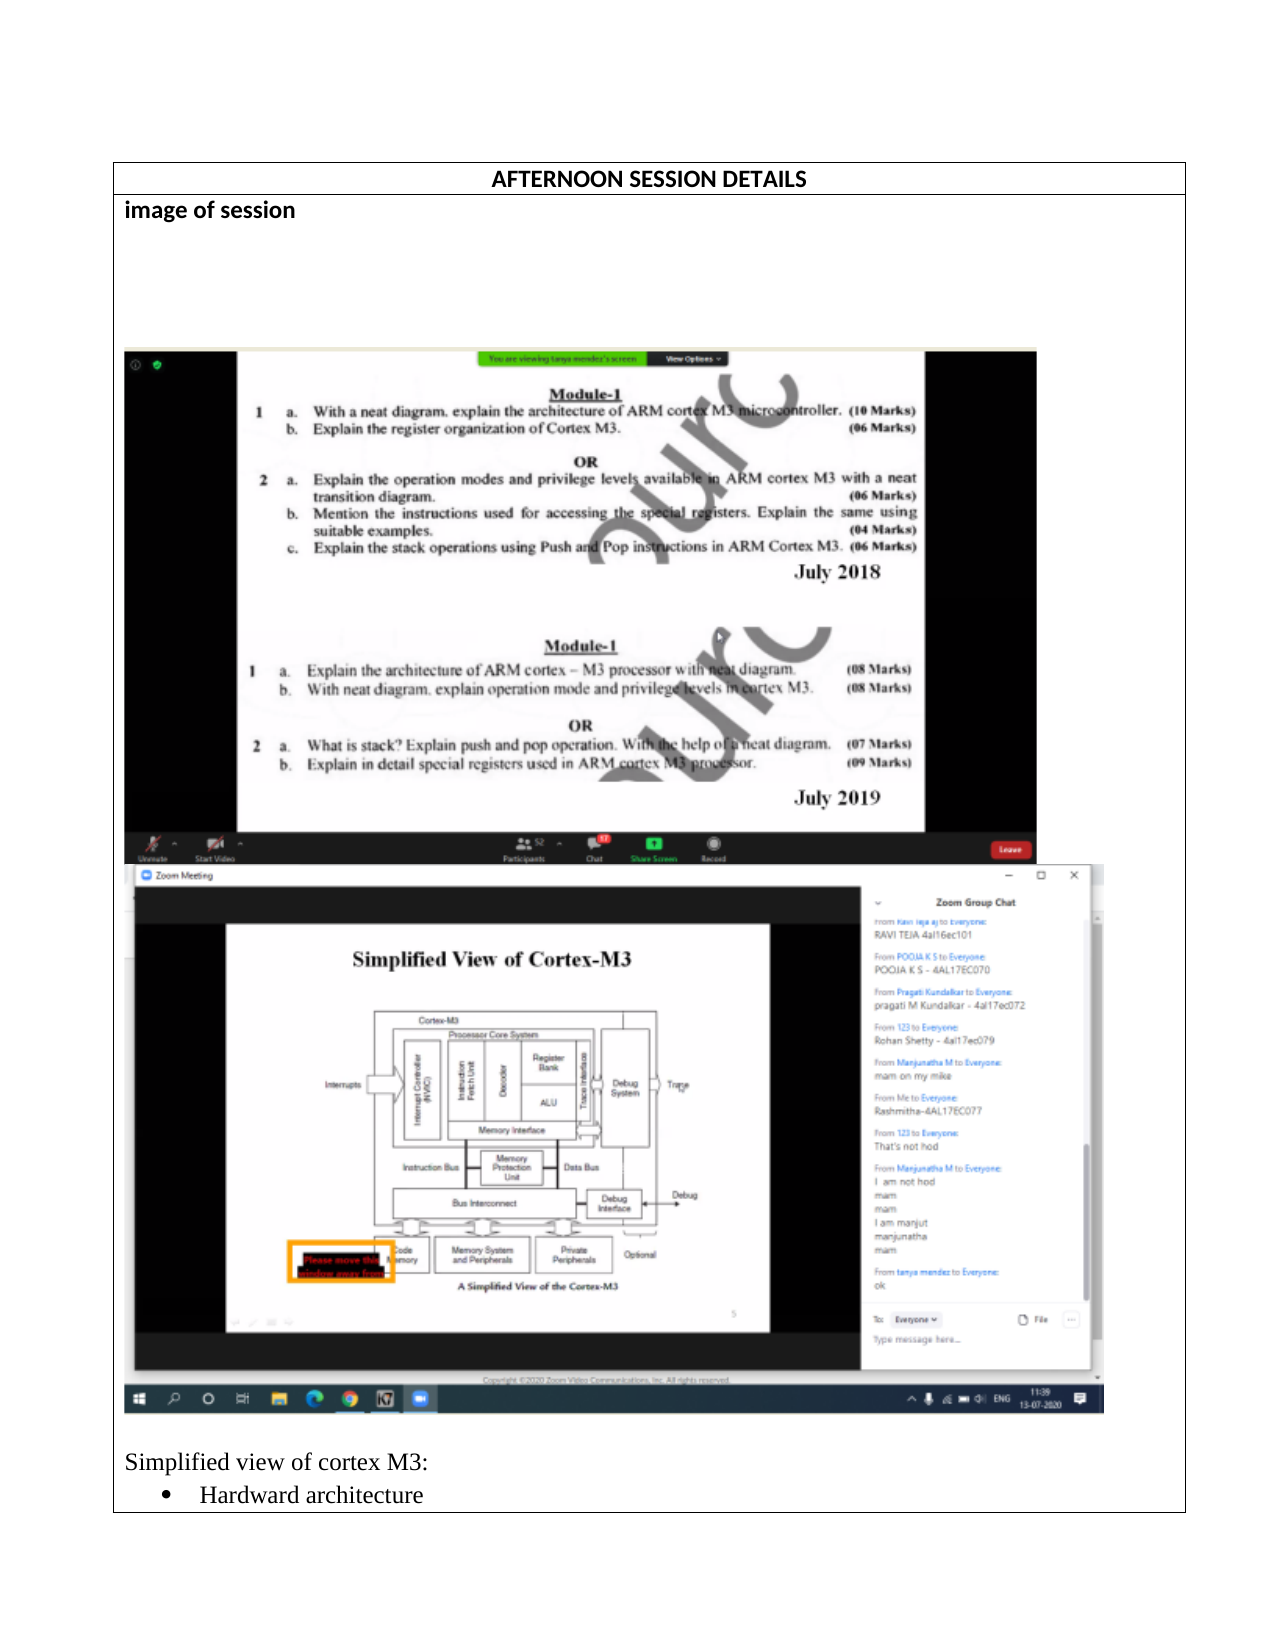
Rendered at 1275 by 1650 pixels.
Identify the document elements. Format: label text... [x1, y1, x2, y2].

picture [124, 347, 1104, 1415]
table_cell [114, 195, 1185, 1512]
table_header AFTERNOON SESSION DETAILS [114, 163, 1185, 194]
